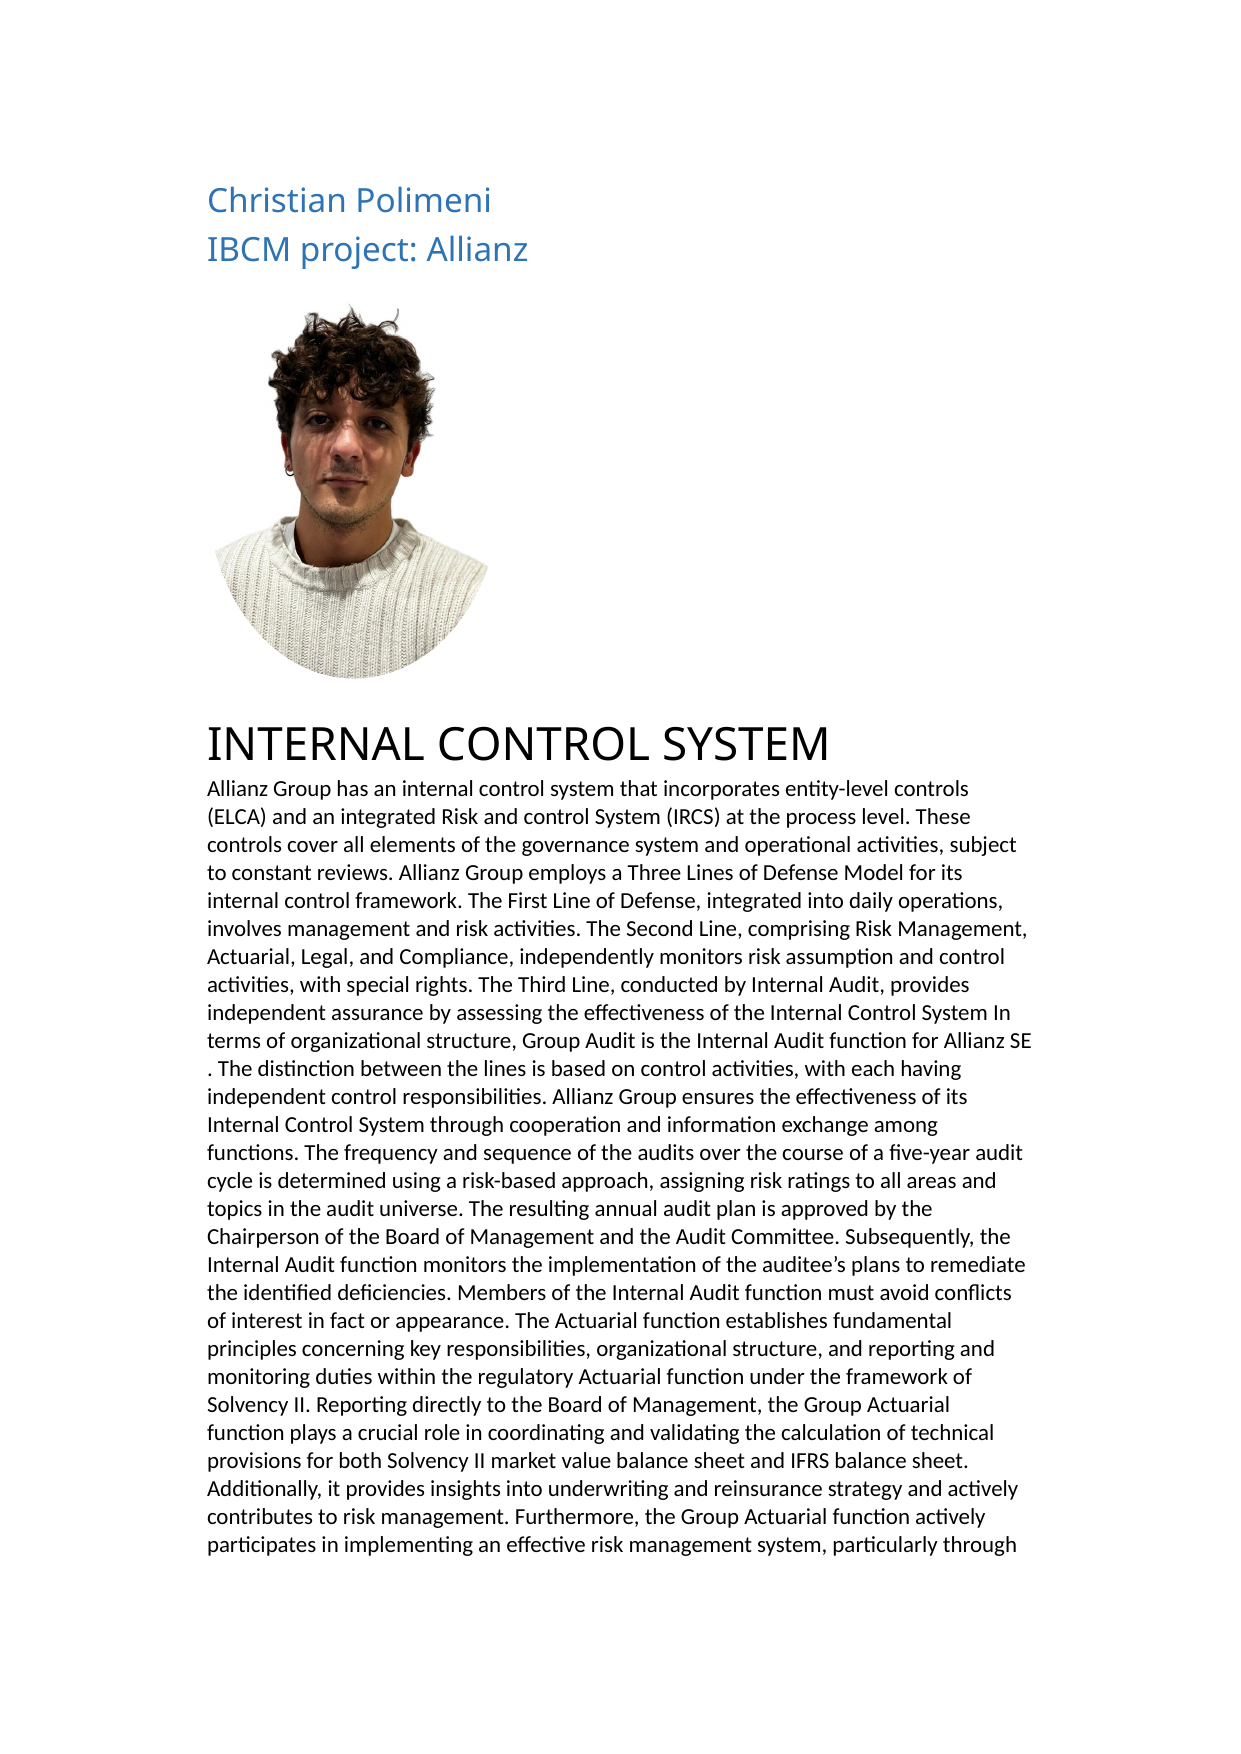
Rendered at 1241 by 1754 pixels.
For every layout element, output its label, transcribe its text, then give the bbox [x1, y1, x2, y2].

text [207, 711, 1033, 1558]
subtitle Christian Polimeni IBCM project: Allianz [207, 177, 1033, 272]
picture [206, 300, 502, 679]
